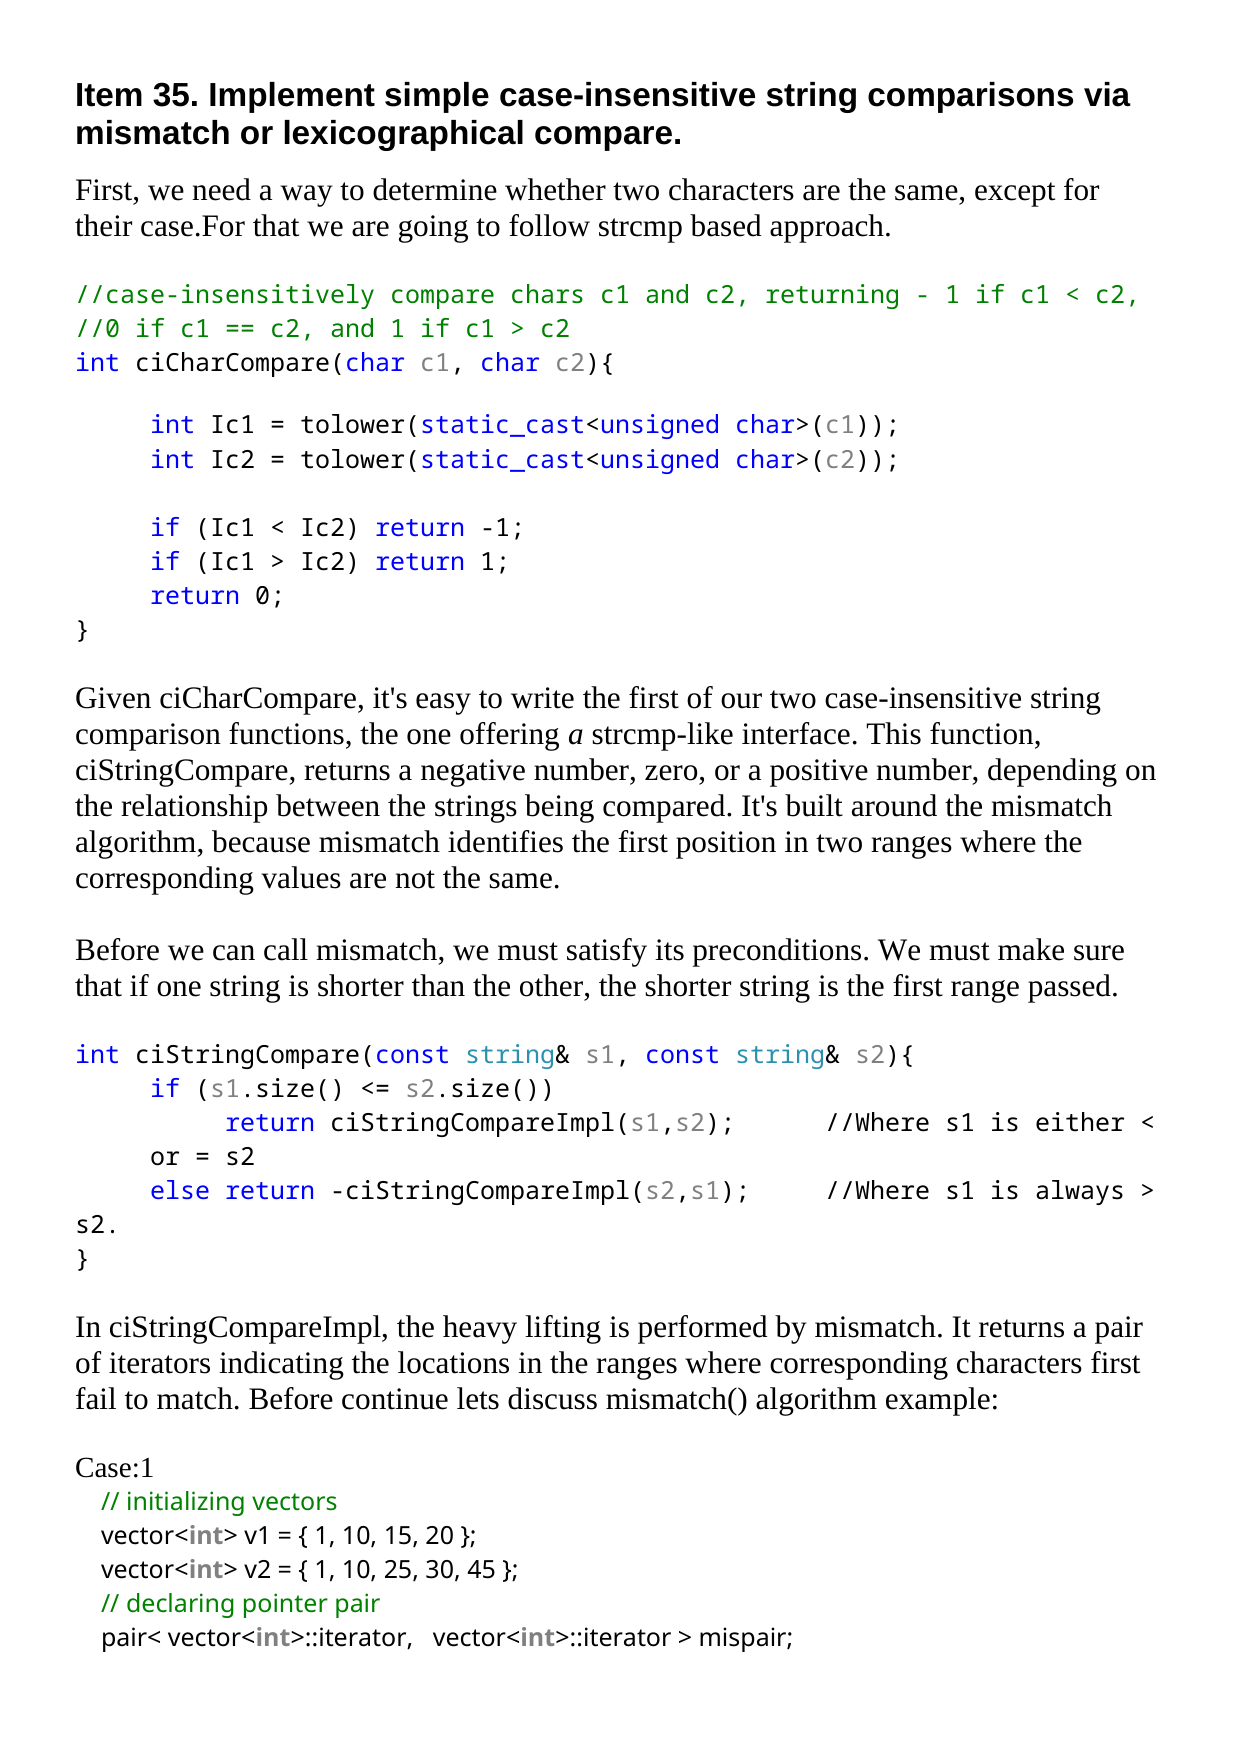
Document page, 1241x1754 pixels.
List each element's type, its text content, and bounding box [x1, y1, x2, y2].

text First, we need a way to determine whether two characters are the same, except for their case.For that we are going to follow strcmp based approach. [75, 172, 1165, 243]
text } [75, 612, 1165, 646]
text if (Ic1 < Ic2) return -1; [75, 509, 1165, 543]
text pair< vector<int>::iterator, vector<int>::iterator > mispair; [75, 1620, 1165, 1654]
text int ciCharCompare(char c1, char c2){ [75, 345, 1165, 379]
text return ciStringCompareImpl(s1,s2); //Where s1 is either < or = s2 [150, 1105, 1165, 1173]
text // declaring pointer pair [75, 1586, 1165, 1620]
text Item 35. Implement simple case-insensitive string comparisons via [75, 75, 1165, 113]
text Case:1 [75, 1450, 1165, 1483]
text //0 if c1 == c2, and 1 if c1 > c2 [75, 311, 1165, 345]
text vector<int> v1 = { 1, 10, 15, 20 }; [75, 1518, 1165, 1552]
text // initializing vectors [75, 1483, 1165, 1518]
text int ciStringCompare(const string& s1, const string& s2){ [75, 1037, 1165, 1071]
text In ciStringCompareImpl, the heavy lifting is performed by mismatch. It returns a pair of iterators indicating the locations in the ranges where corresponding characters first fail to match. Before continue lets discuss mismatch() algorithm example: [75, 1309, 1165, 1416]
text int Ic1 = tolower(static_cast<unsigned char>(c1)); [75, 407, 1165, 441]
text //case-insensitively compare chars c1 and c2, returning - 1 if c1 < c2, [75, 277, 1165, 311]
text mismatch or lexicographical compare. [75, 113, 1165, 152]
text } [75, 1241, 1165, 1275]
text Before we can call mismatch, we must satisfy its preconditions. We must make sure that if one string is shorter than the other, the shorter string is the first range passed. [75, 931, 1165, 1003]
text Given ciCharCompare, it's easy to write the first of our two case-insensitive string comparison functions, the one offering a strcmp-like interface. This function, ciStringCompare, returns a negative number, zero, or a positive number, depending on the relationship between the strings being compared. It's built around the mismatch algorithm, because mismatch identifies the first position in two ranges where the corresponding values are not the same. [75, 680, 1165, 895]
text return 0; [75, 577, 1165, 612]
text if (Ic1 > Ic2) return 1; [75, 543, 1165, 577]
text int Ic2 = tolower(static_cast<unsigned char>(c2)); [75, 441, 1165, 509]
text if (s1.size() <= s2.size()) [75, 1071, 1165, 1105]
text else return -ciStringCompareImpl(s2,s1); //Where s1 is always > s2. [75, 1173, 1165, 1241]
text vector<int> v2 = { 1, 10, 25, 30, 45 }; [75, 1552, 1165, 1586]
